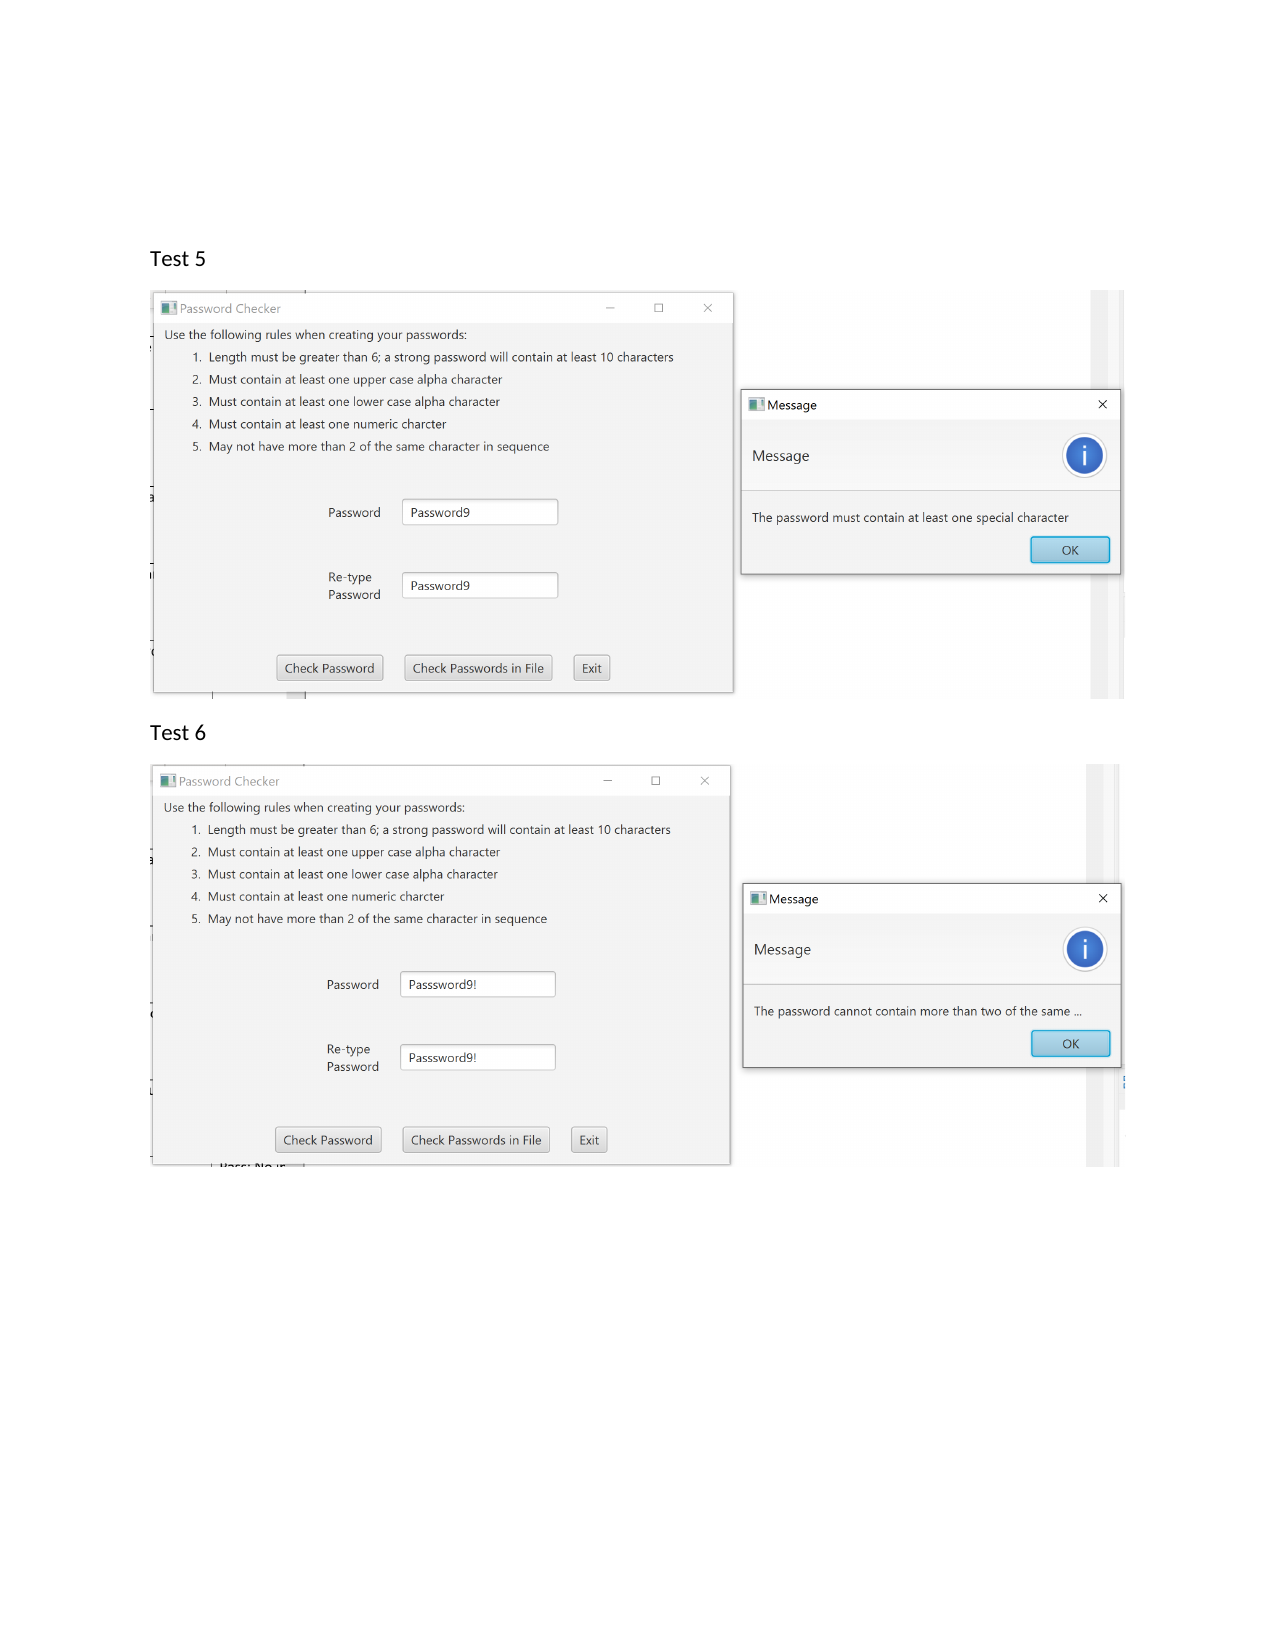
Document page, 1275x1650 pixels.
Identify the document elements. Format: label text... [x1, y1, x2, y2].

picture [150, 764, 1125, 1167]
picture [150, 290, 1125, 699]
text Test 6 [150, 718, 1125, 746]
text Test 5 [150, 244, 1125, 272]
